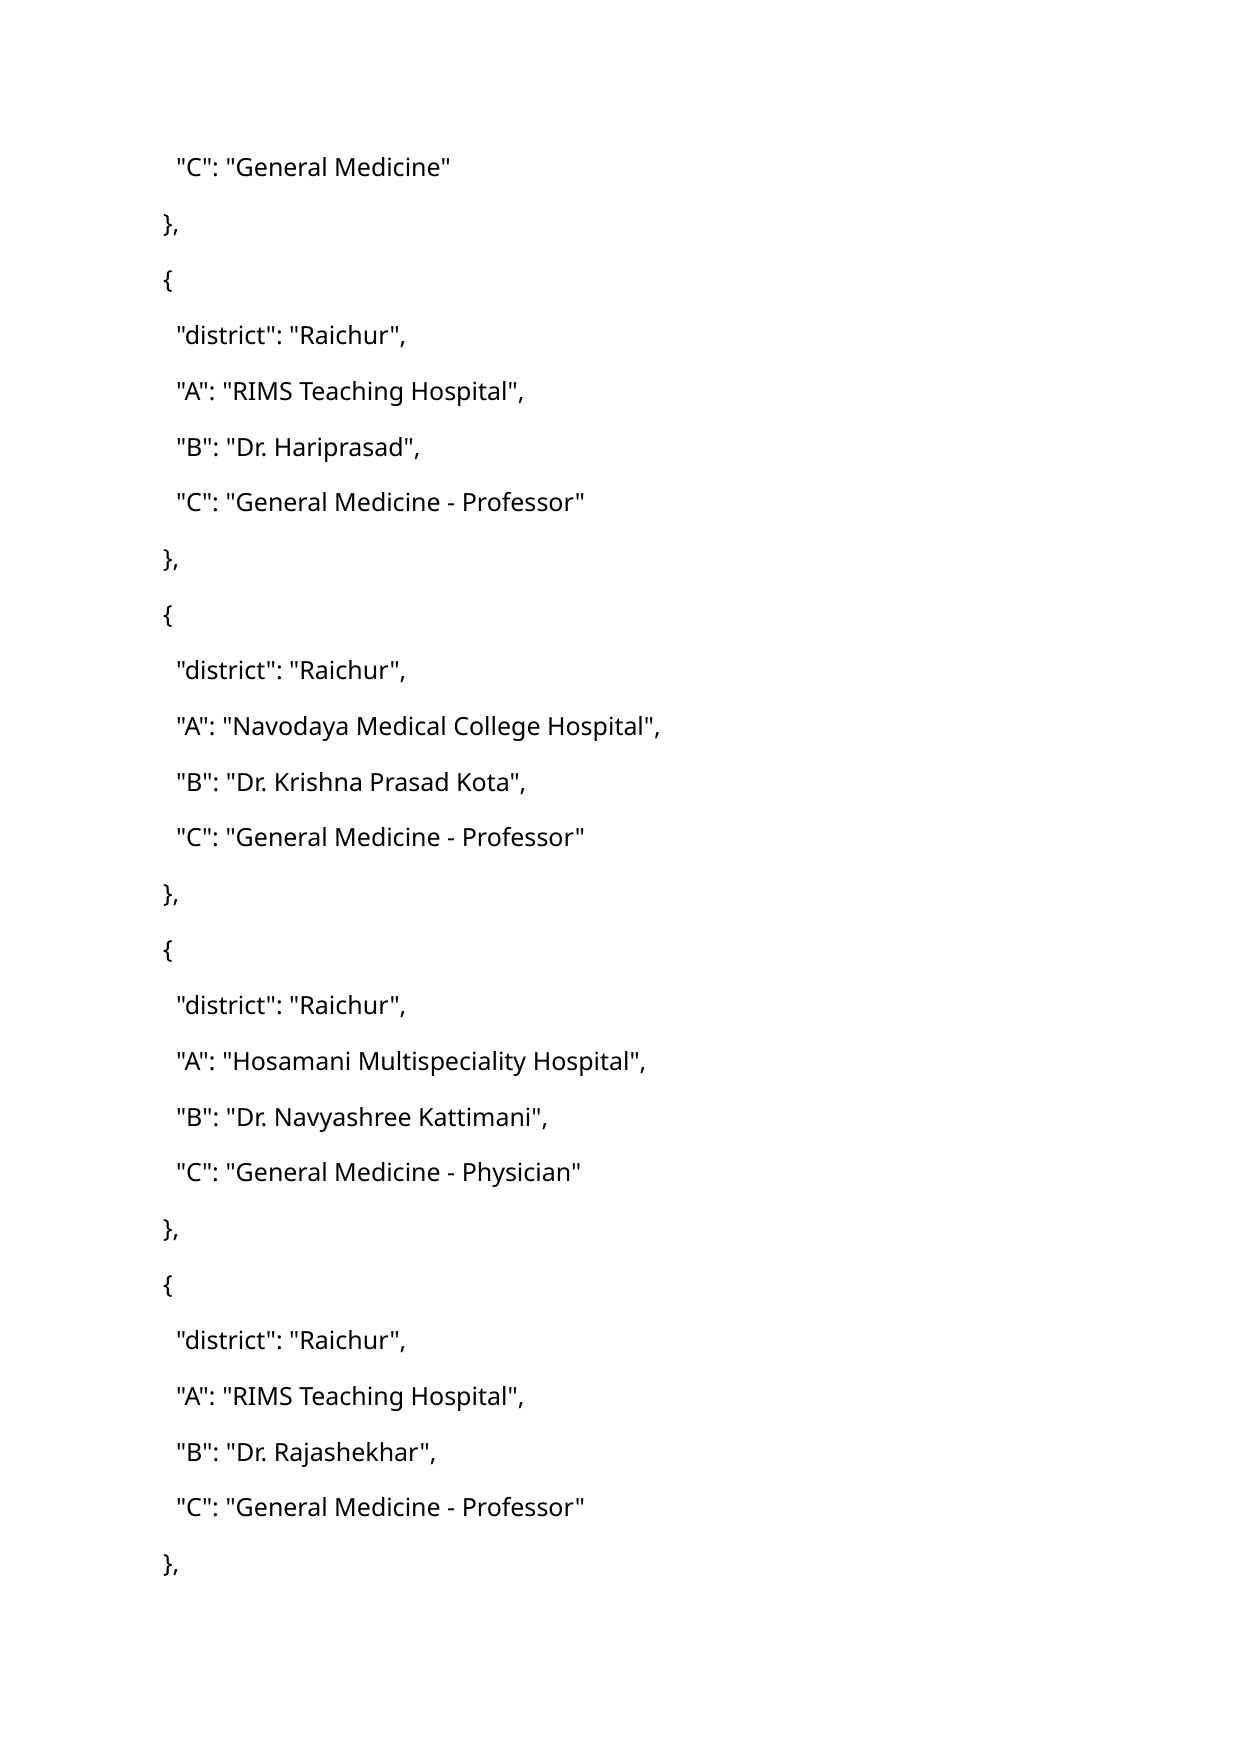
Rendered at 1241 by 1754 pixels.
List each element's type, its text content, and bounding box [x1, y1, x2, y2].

text }, [150, 1546, 1090, 1580]
text "district": "Raichur", [150, 1322, 1090, 1357]
text "B": "Dr. Hariprasad", [150, 429, 1090, 463]
text "A": "Hosamani Multispeciality Hospital", [150, 1043, 1090, 1077]
text "A": "Navodaya Medical College Hospital", [150, 708, 1090, 742]
text "district": "Raichur", [150, 987, 1090, 1022]
text "C": "General Medicine - Physician" [150, 1155, 1090, 1189]
text }, [150, 206, 1090, 240]
text { [150, 932, 1090, 966]
text "C": "General Medicine - Professor" [150, 485, 1090, 519]
text "C": "General Medicine - Professor" [150, 1490, 1090, 1524]
text { [150, 262, 1090, 296]
text "district": "Raichur", [150, 652, 1090, 687]
text "B": "Dr. Rajashekhar", [150, 1434, 1090, 1468]
text "A": "RIMS Teaching Hospital", [150, 373, 1090, 407]
text }, [150, 876, 1090, 910]
text "C": "General Medicine - Professor" [150, 820, 1090, 854]
text "district": "Raichur", [150, 317, 1090, 352]
text "A": "RIMS Teaching Hospital", [150, 1378, 1090, 1412]
text "B": "Dr. Navyashree Kattimani", [150, 1099, 1090, 1133]
text "C": "General Medicine" [150, 150, 1090, 184]
text "B": "Dr. Krishna Prasad Kota", [150, 764, 1090, 798]
text { [150, 1267, 1090, 1301]
text }, [150, 541, 1090, 575]
text { [150, 597, 1090, 631]
text }, [150, 1211, 1090, 1245]
